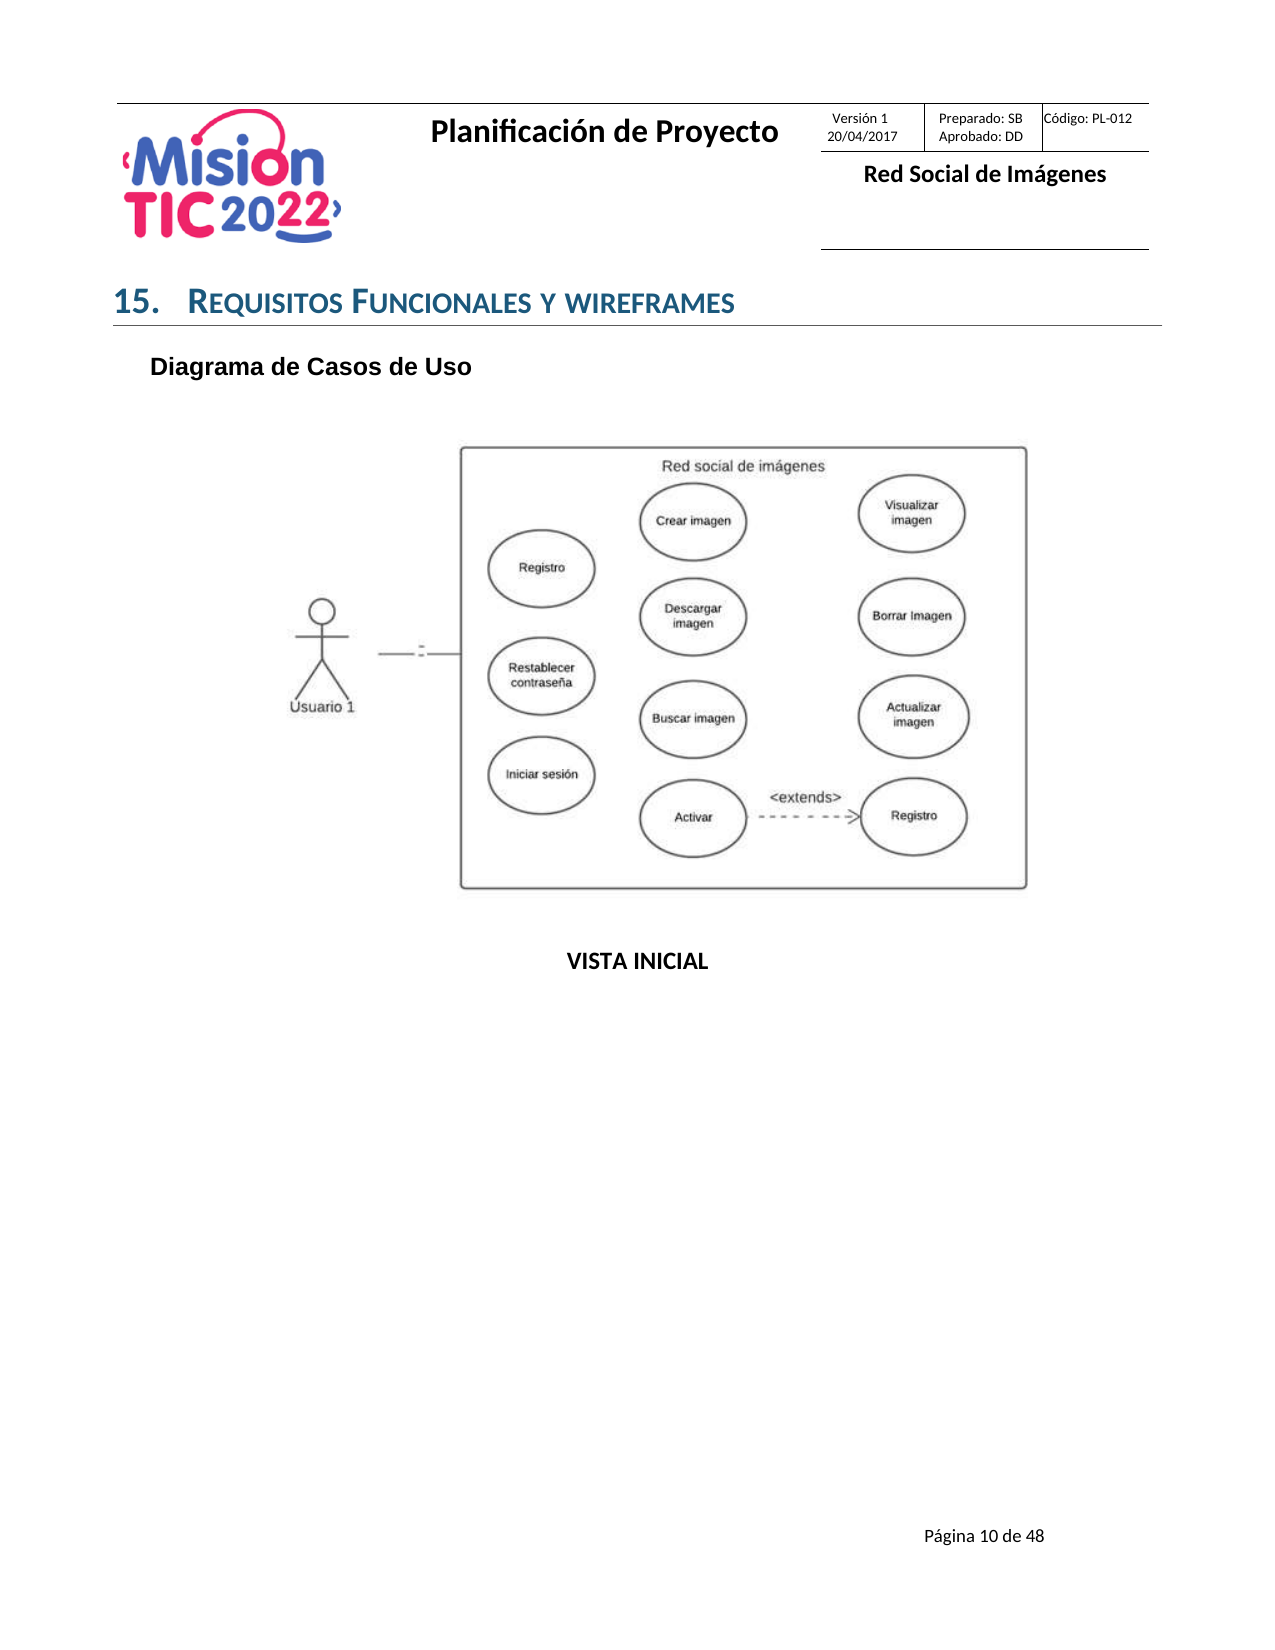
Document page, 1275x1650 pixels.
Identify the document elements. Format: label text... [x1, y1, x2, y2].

text Diagrama de Casos de Uso [150, 351, 1162, 380]
picture [122, 109, 341, 243]
subtitle Requisitos Funcionales y wireframes [112, 277, 1162, 326]
text VISTA INICIAL [112, 945, 1162, 975]
